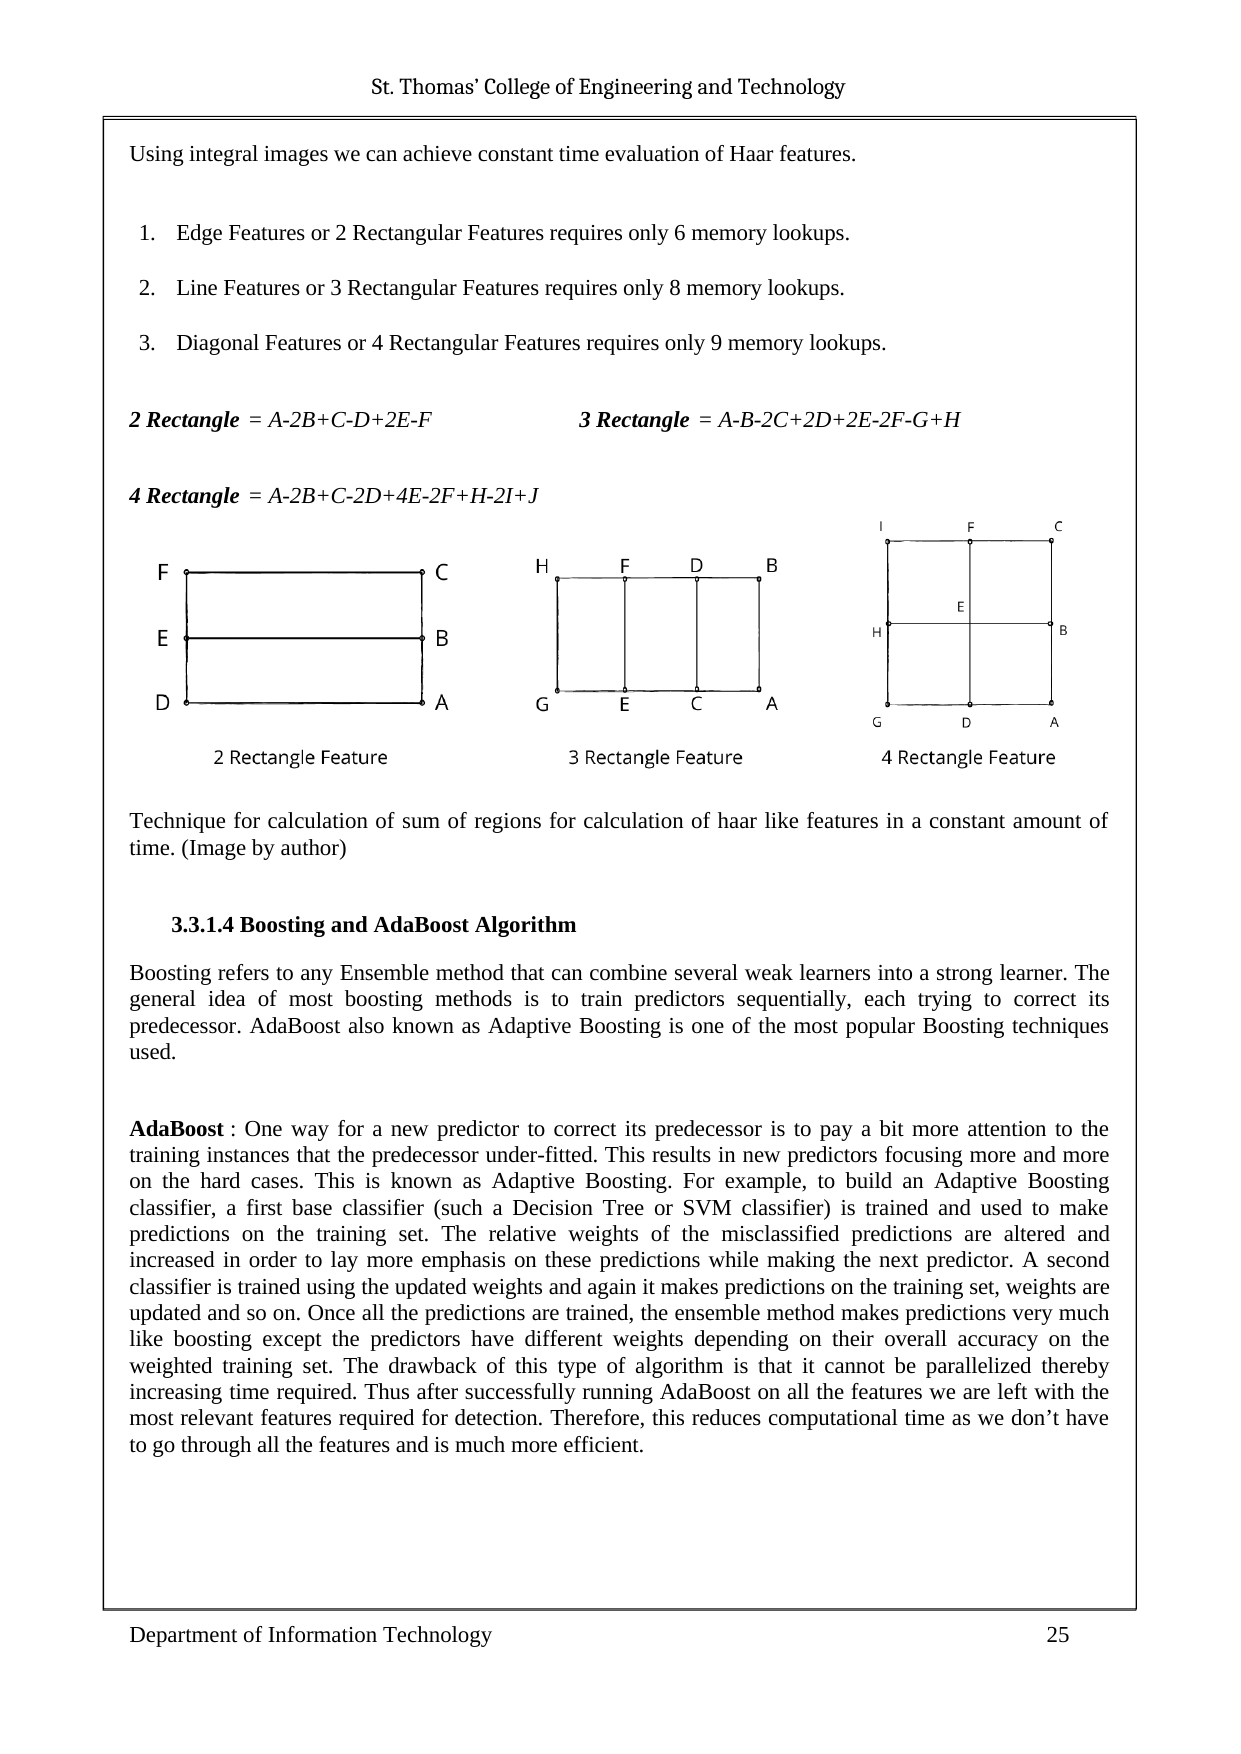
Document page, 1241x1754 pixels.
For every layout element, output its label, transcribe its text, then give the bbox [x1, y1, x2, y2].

picture [129, 508, 1108, 808]
list Line Features or 3 Rectangular Features requires only 8 memory lookups. [138, 274, 1111, 301]
list Edge Features or 2 Rectangular Features requires only 6 memory lookups. [138, 219, 1111, 246]
text Boosting refers to any Ensemble method that can combine several weak learners into a strong learner. The general idea of most boosting methods is to train predictors sequentially, each trying to correct its predecessor. AdaBoost also known as Adaptive Boosting is one of the most popular Boosting techniques used. [129, 959, 1111, 1064]
list Diagonal Features or 4 Rectangular Features requires only 9 memory lookups. [138, 329, 1111, 356]
text Technique for calculation of sum of regions for calculation of haar like features in a constant amount of time. (Image by author) [129, 807, 1111, 860]
text AdaBoost : One way for a new predictor to correct its predecessor is to pay a bit more attention to the training instances that the predecessor under-fitted. This results in new predictors focusing more and more on the hard cases. This is known as Adaptive Boosting. For example, to build an Adaptive Boosting classifier, a first base classifier (such a Decision Tree or SVM classifier) is trained and used to make predictions on the training set. The relative weights of the misclassified predictions are altered and increased in order to lay more emphasis on these predictions while making the next predictor. A second classifier is trained using the updated weights and again it makes predictions on the training set, weights are updated and so on. Once all the predictions are trained, the ensemble method makes predictions very much like boosting except the predictors have different weights depending on their overall accuracy on the weighted training set. The drawback of this type of algorithm is that it cannot be parallelized thereby increasing time required. Thus after successfully running AdaBoost on all the features we are left with the most relevant features required for detection. Therefore, this reduces computational time as we don’t have to go through all the features and is much more efficient. [129, 1114, 1111, 1457]
text Using integral images we can achieve constant time evaluation of Haar features. [129, 139, 1111, 166]
text 4 Rectangle = A-2B+C-2D+4E-2F+H-2I+J [129, 482, 1111, 508]
text 2 Rectangle = A-2B+C-D+2E-F 3 Rectangle = A-B-2C+2D+2E-2F-G+H [129, 406, 1111, 432]
subtitle 3.3.1.4 Boosting and AdaBoost Algorithm [171, 911, 1111, 938]
